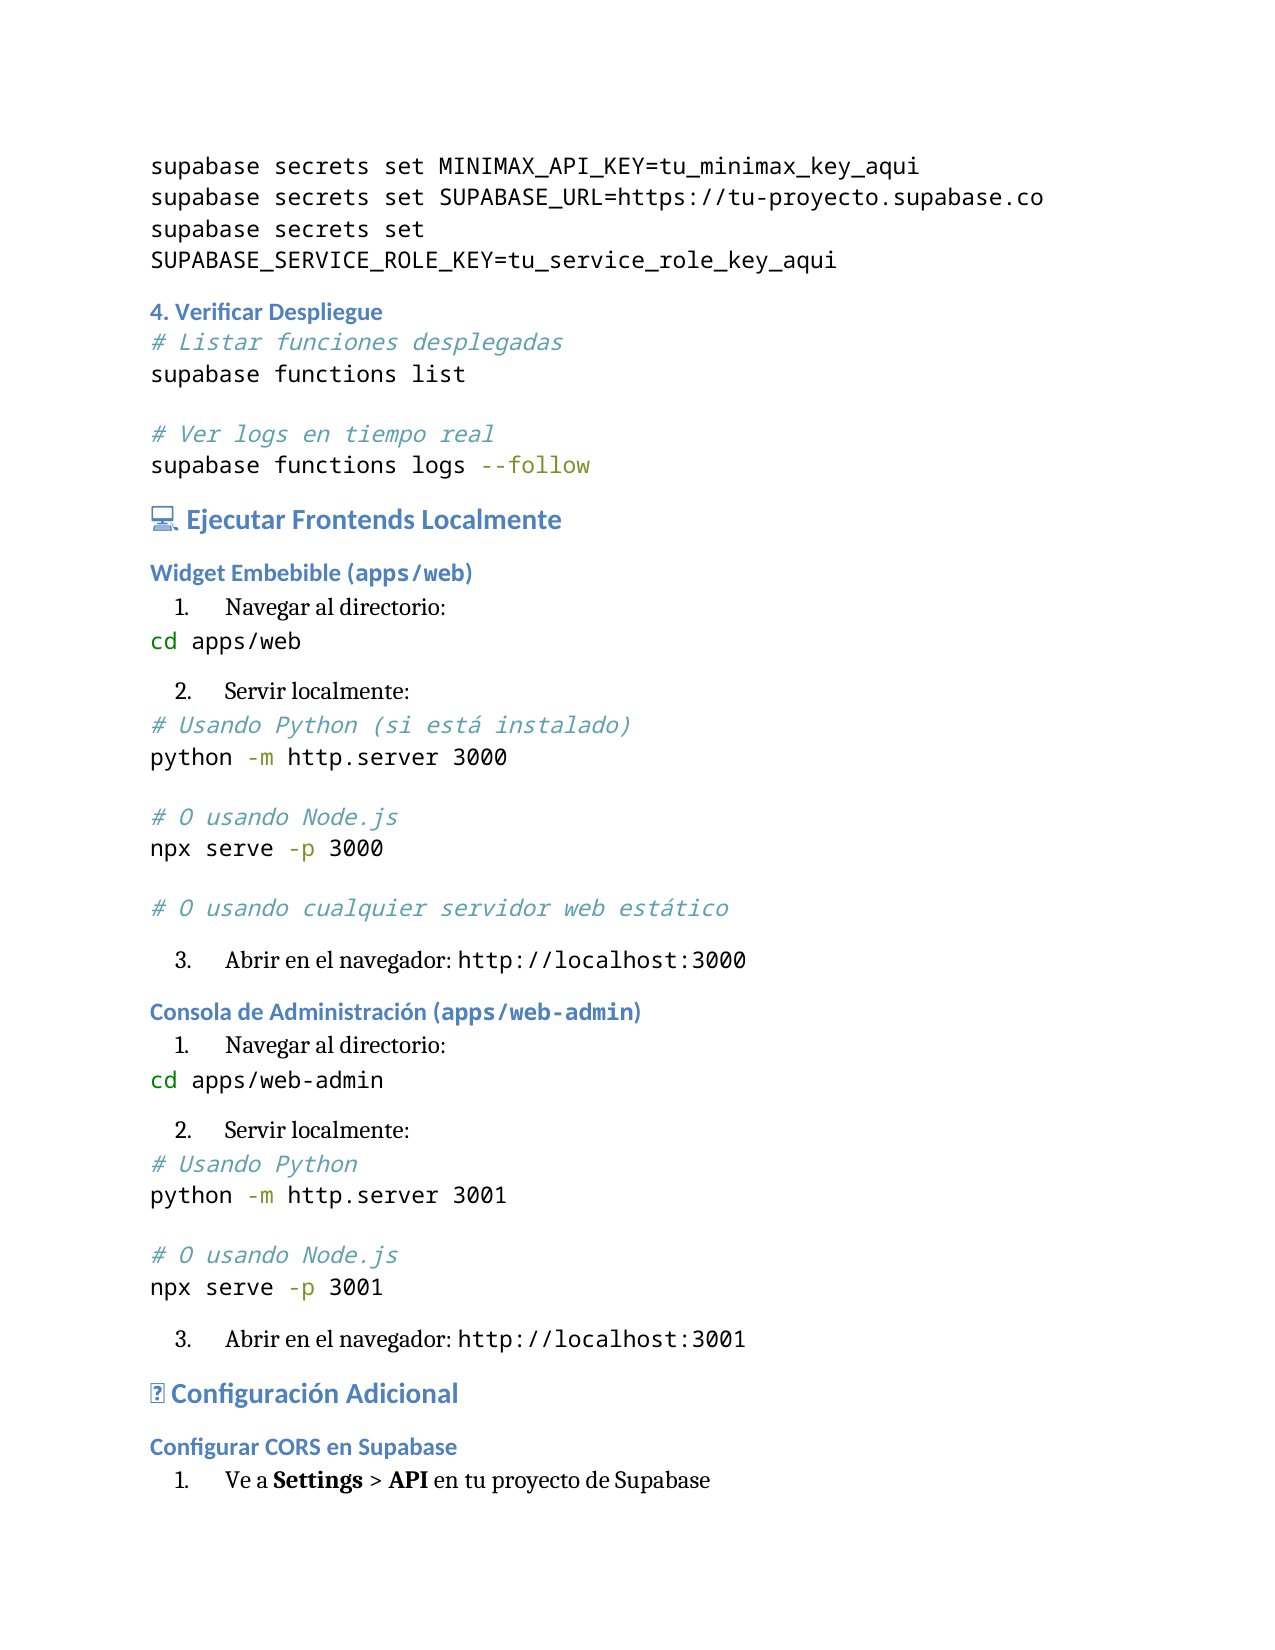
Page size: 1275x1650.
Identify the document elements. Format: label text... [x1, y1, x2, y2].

list Servir localmente: [175, 677, 1125, 706]
text # Usando Python (si está instalado) python -m http.server 3000 # O usando Node.js npx serve -p 3000 # O usando cualquier servidor web estático [150, 709, 1125, 923]
subtitle 💻 Ejecutar Frontends Localmente [150, 501, 1125, 537]
list Ve a Settings > API en tu proyecto de Supabase [175, 1466, 1125, 1494]
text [150, 150, 1125, 275]
subtitle 🔧 Configuración Adicional [150, 1375, 1125, 1411]
list Navegar al directorio: [175, 592, 1125, 621]
text # Listar funciones desplegadas supabase functions list # Ver logs en tiempo real supabase functions logs --follow [150, 326, 1125, 480]
subtitle Configurar CORS en Supabase [150, 1431, 1125, 1462]
subtitle 4. Verificar Despliegue [150, 296, 1125, 326]
subtitle Widget Embebible (apps/web) [150, 557, 1125, 589]
list Abrir en el navegador: http://localhost:3000 [175, 944, 1125, 975]
subtitle Consola de Administración (apps/web-admin) [150, 996, 1125, 1027]
text cd apps/web [150, 625, 1125, 656]
text cd apps/web-admin [150, 1064, 1125, 1095]
list Servir localmente: [175, 1116, 1125, 1144]
text # Usando Python python -m http.server 3001 # O usando Node.js npx serve -p 3001 [150, 1148, 1125, 1302]
list Abrir en el navegador: http://localhost:3001 [175, 1323, 1125, 1354]
list Navegar al directorio: [175, 1031, 1125, 1060]
